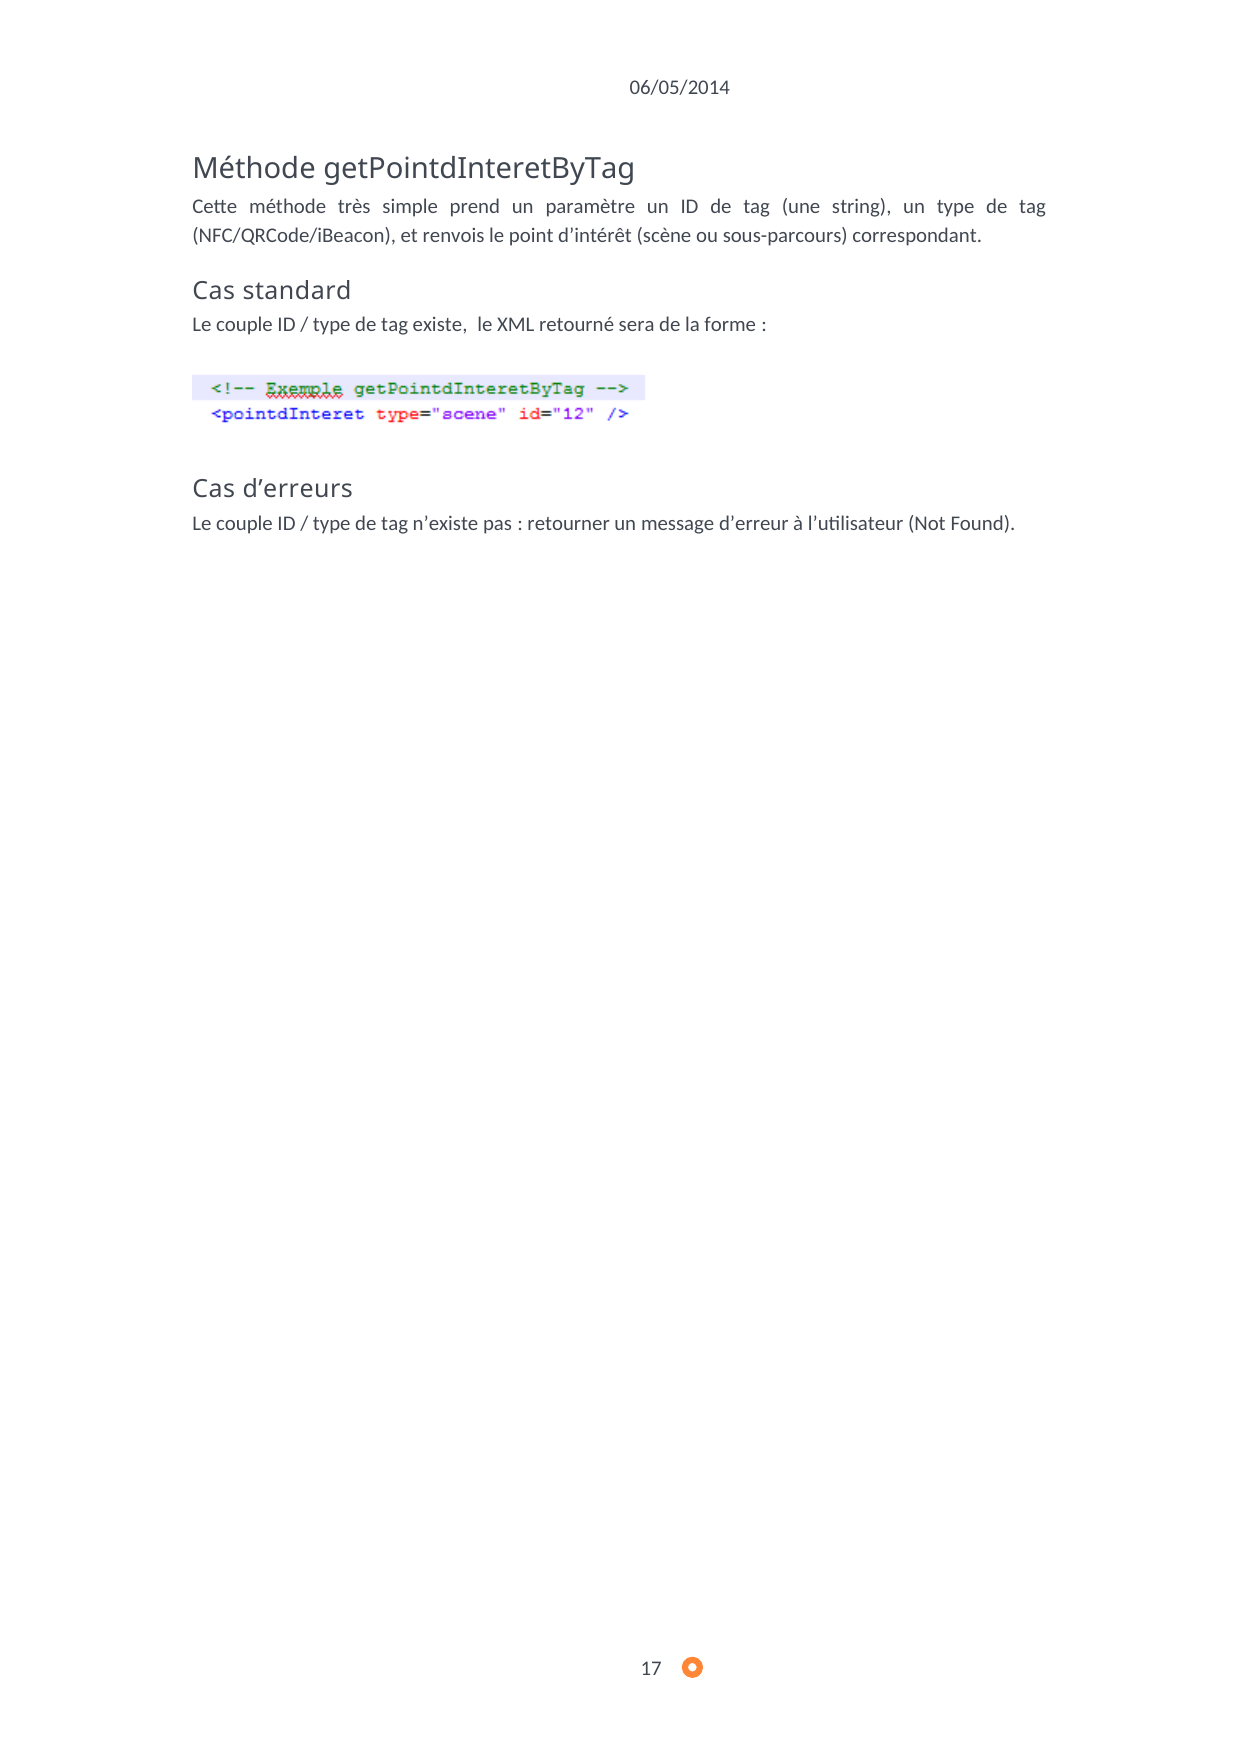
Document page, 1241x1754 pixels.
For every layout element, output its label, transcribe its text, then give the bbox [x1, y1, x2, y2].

text Le couple ID / type de tag n’existe pas : retourner un message d’erreur à l’utilisateur (Not Found). [192, 510, 1048, 535]
picture [192, 361, 646, 446]
text Cette méthode très simple prend un paramètre un ID de tag (une string), un type de tag (NFC/QRCode/iBeacon), et renvois le point d’intérêt (scène ou sous-parcours) correspondant. [192, 193, 1048, 248]
subtitle Cas d’erreurs [192, 471, 1048, 505]
subtitle Méthode getPointdInteretByTag [192, 148, 1048, 187]
subtitle Cas standard [192, 272, 1048, 307]
text Le couple ID / type de tag existe, le XML retourné sera de la forme : [192, 312, 1048, 337]
